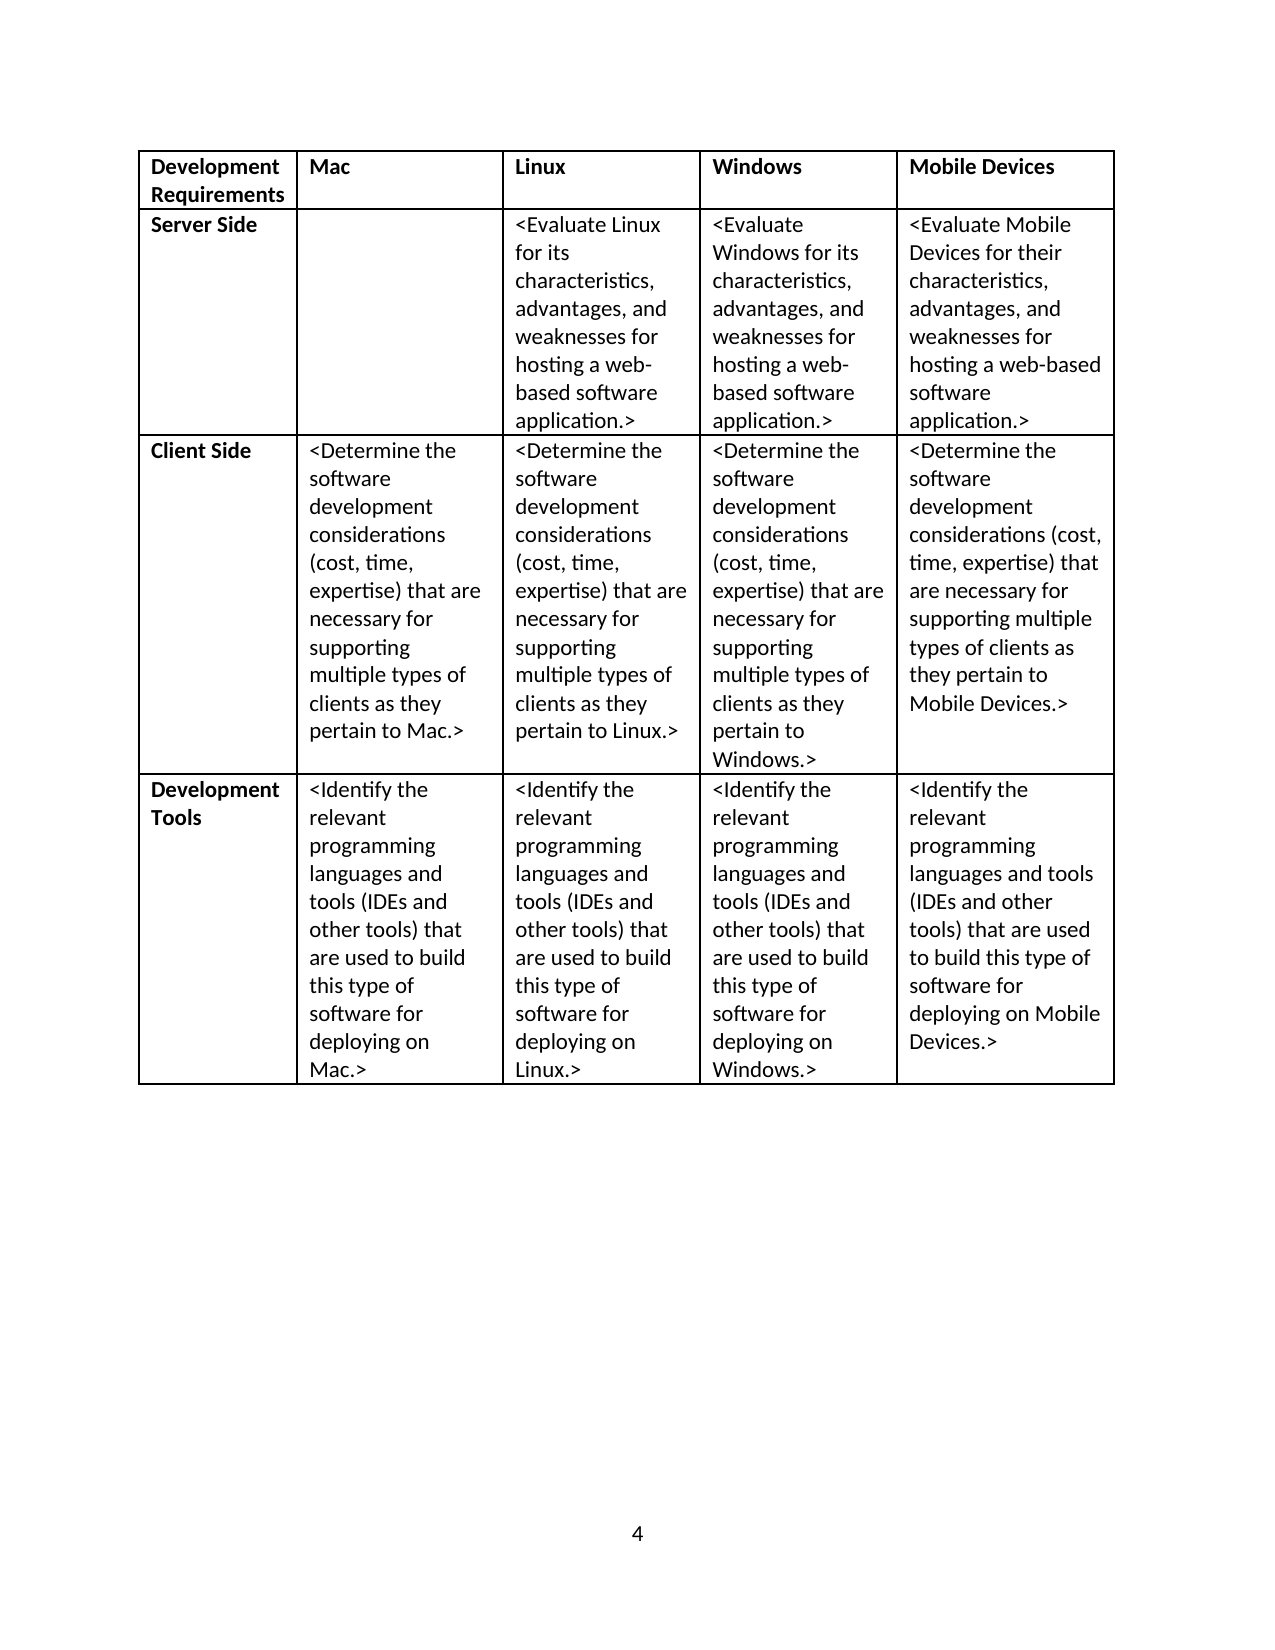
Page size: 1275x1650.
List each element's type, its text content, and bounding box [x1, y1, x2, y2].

table_cell <Identify the relevant programming languages and tools (IDEs and other tools) that are used to build this type of software for deploying on Mobile Devices.> [898, 775, 1113, 1083]
table_header Development Requirements [140, 152, 296, 208]
table_cell <Evaluate Linux for its characteristics, advantages, and weaknesses for hosting a web-based software application.> [504, 210, 699, 434]
table_cell <Identify the relevant programming languages and tools (IDEs and other tools) that are used to build this type of software for deploying on Mac.> [298, 775, 502, 1083]
table_header Mac [298, 152, 502, 208]
table_cell <Determine the software development considerations (cost, time, expertise) that are necessary for supporting multiple types of clients as they pertain to Mac.> [298, 436, 502, 773]
table_header Linux [504, 152, 699, 208]
table_header Windows [701, 152, 896, 208]
table_cell <Determine the software development considerations (cost, time, expertise) that are necessary for supporting multiple types of clients as they pertain to Windows.> [701, 436, 896, 773]
table_header Mobile Devices [898, 152, 1113, 208]
table_cell Client Side [140, 436, 296, 773]
table_cell <Identify the relevant programming languages and tools (IDEs and other tools) that are used to build this type of software for deploying on Linux.> [504, 775, 699, 1083]
table_cell <Determine the software development considerations (cost, time, expertise) that are necessary for supporting multiple types of clients as they pertain to Mobile Devices.> [898, 436, 1113, 773]
table_cell <Evaluate Mobile Devices for their characteristics, advantages, and weaknesses for hosting a web-based software application.> [898, 210, 1113, 434]
table_cell [298, 210, 502, 434]
table_cell <Determine the software development considerations (cost, time, expertise) that are necessary for supporting multiple types of clients as they pertain to Linux.> [504, 436, 699, 773]
table_cell <Identify the relevant programming languages and tools (IDEs and other tools) that are used to build this type of software for deploying on Windows.> [701, 775, 896, 1083]
table_cell Development Tools [140, 775, 296, 1083]
table_cell Server Side [140, 210, 296, 434]
table_cell <Evaluate Windows for its characteristics, advantages, and weaknesses for hosting a web-based software application.> [701, 210, 896, 434]
